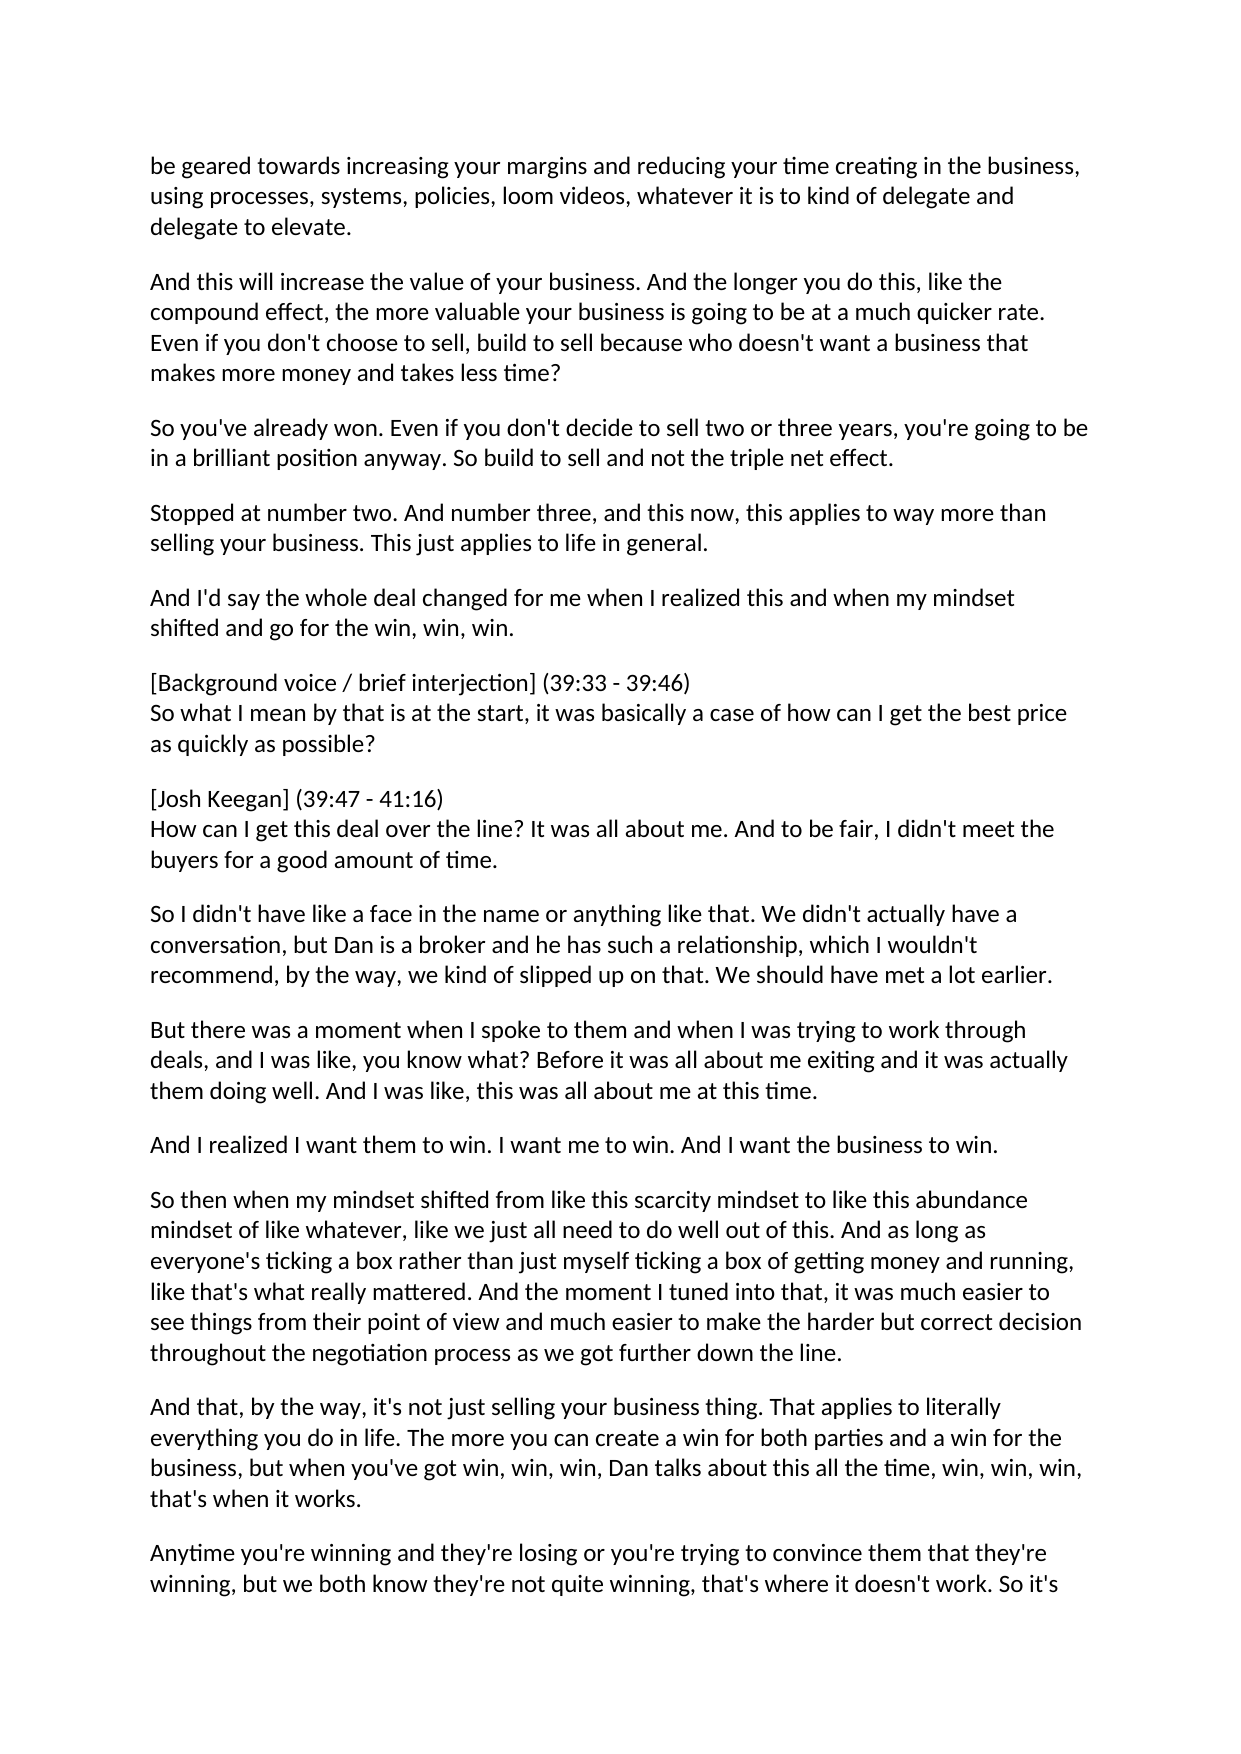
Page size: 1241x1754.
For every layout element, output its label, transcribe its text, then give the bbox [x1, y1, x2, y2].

text Stopped at number two. And number three, and this now, this applies to way more than selling your business. This just applies to life in general. [150, 497, 1090, 558]
text [Background voice / brief interjection] (39:33 - 39:46) [150, 667, 1090, 698]
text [150, 150, 1090, 242]
text And that, by the way, it's not just selling your business thing. That applies to literally everything you do in life. The more you can create a win for both parties and a win for the business, but when you've got win, win, win, Dan talks about this all the time, win, win, win, that's when it works. [150, 1391, 1090, 1513]
text So what I mean by that is at the start, it was basically a case of how can I get the best price as quickly as possible? [150, 698, 1090, 759]
text So then when my mindset shifted from like this scarcity mindset to like this abundance mindset of like whatever, like we just all need to do well out of this. And as long as everyone's ticking a box rather than just myself ticking a box of getting money and running, like that's what really mattered. And the moment I tuned into that, it was much easier to see things from their point of view and much easier to make the harder but correct decision throughout the negotiation process as we got further down the line. [150, 1184, 1090, 1367]
text And this will increase the value of your business. And the longer you do this, like the compound effect, the more valuable your business is going to be at a much quicker rate. Even if you don't choose to sell, build to sell because who doesn't want a business that makes more money and takes less time? [150, 266, 1090, 388]
text [Josh Keegan] (39:47 - 41:16) [150, 783, 1090, 813]
text So I didn't have like a face in the name or anything like that. We didn't actually have a conversation, but Dan is a broker and he has such a relationship, which I wouldn't recommend, by the way, we kind of slipped up on that. We should have met a lot earlier. [150, 898, 1090, 990]
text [150, 1537, 1090, 1598]
text How can I get this deal over the line? It was all about me. And to be fair, I didn't meet the buyers for a good amount of time. [150, 813, 1090, 874]
text But there was a moment when I spoke to them and when I was trying to work through deals, and I was like, you know what? Before it was all about me exiting and it was actually them doing well. And I was like, this was all about me at this time. [150, 1014, 1090, 1106]
text And I'd say the whole deal changed for me when I realized this and when my mindset shifted and go for the win, win, win. [150, 582, 1090, 643]
text So you've already won. Even if you don't decide to sell two or three years, you're going to be in a brilliant position anyway. So build to sell and not the triple net effect. [150, 412, 1090, 473]
text And I realized I want them to win. I want me to win. And I want the business to win. [150, 1129, 1090, 1160]
